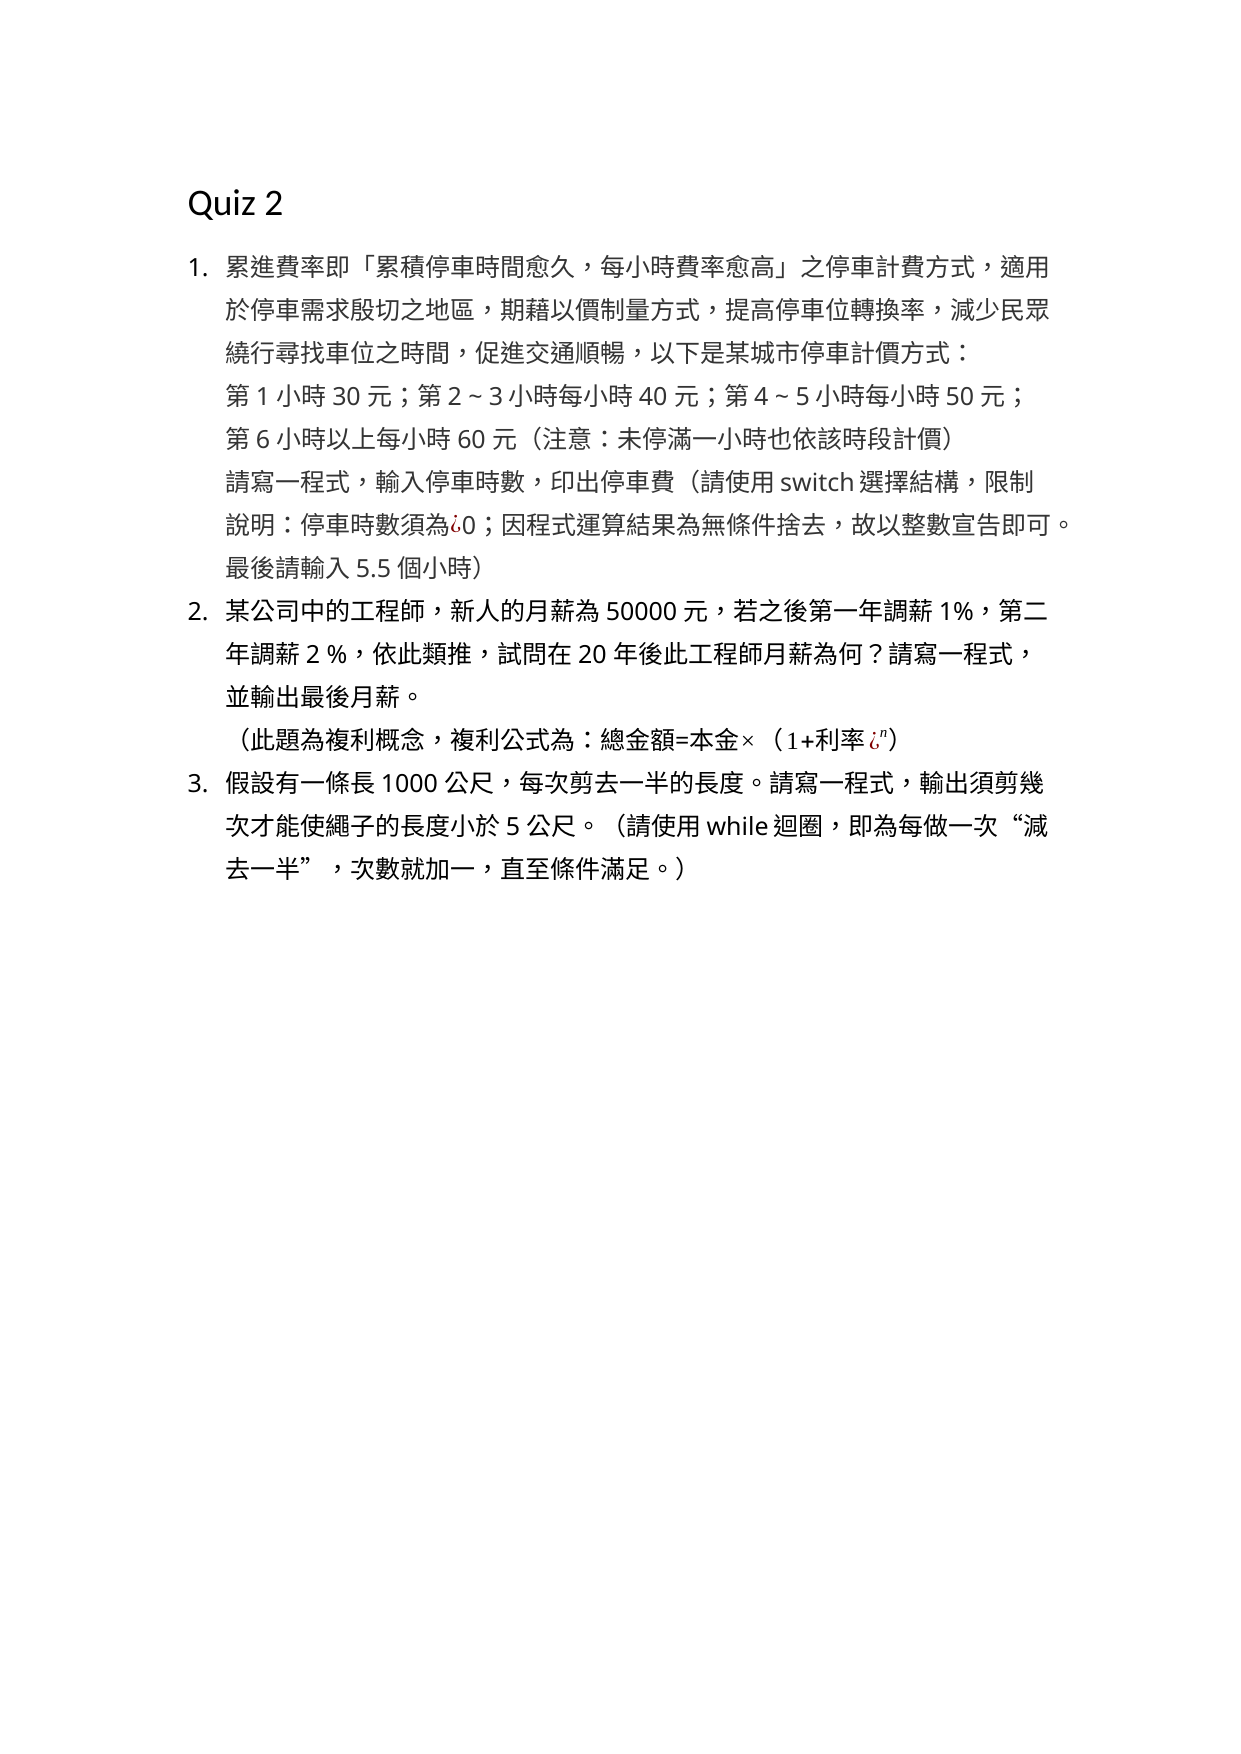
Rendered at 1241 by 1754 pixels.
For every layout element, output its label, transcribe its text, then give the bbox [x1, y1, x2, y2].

text Quiz 2 [187, 164, 1053, 239]
list 累進費率即「累積停車時間愈久，每小時費率愈高」之停車計費方式，適用於停車需求殷切之地區，期藉以價制量方式，提高停車位轉換率，減少民眾繞行尋找車位之時間，促進交通順暢，以下是某城市停車計價方式： [187, 246, 1053, 370]
list （此題為複利概念，複利公式為：總金額=本金） [225, 720, 1053, 757]
list 假設有一條長 1000 公尺，每次剪去一半的長度。請寫一程式，輸出須剪幾次才能使繩子的長度小於 5 公尺。（請使用while迴圈，即為每做一次“減去一半”，次數就加一，直至條件滿足。） [187, 763, 1053, 887]
list 某公司中的工程師，新人的月薪為 50000 元，若之後第一年調薪1%，第二年調薪 2 %，依此類推，試問在 20 年後此工程師月薪為何？請寫一程式，並輸出最後月薪。 [187, 591, 1053, 714]
list 請寫一程式，輸入停車時數，印出停車費（請使用switch選擇結構，限制說明：停車時數須為0；因程式運算結果為無條件捨去，故以整數宣告即可。最後請輸入 5.5 個小時） [225, 462, 1053, 585]
list 第 1 小時 30 元；第2 ~ 3小時每小時 40 元；第4 ~ 5小時每小時 50 元；第 6 小時以上每小時 60 元（注意：未停滿一小時也依該時段計價） [225, 376, 1053, 456]
